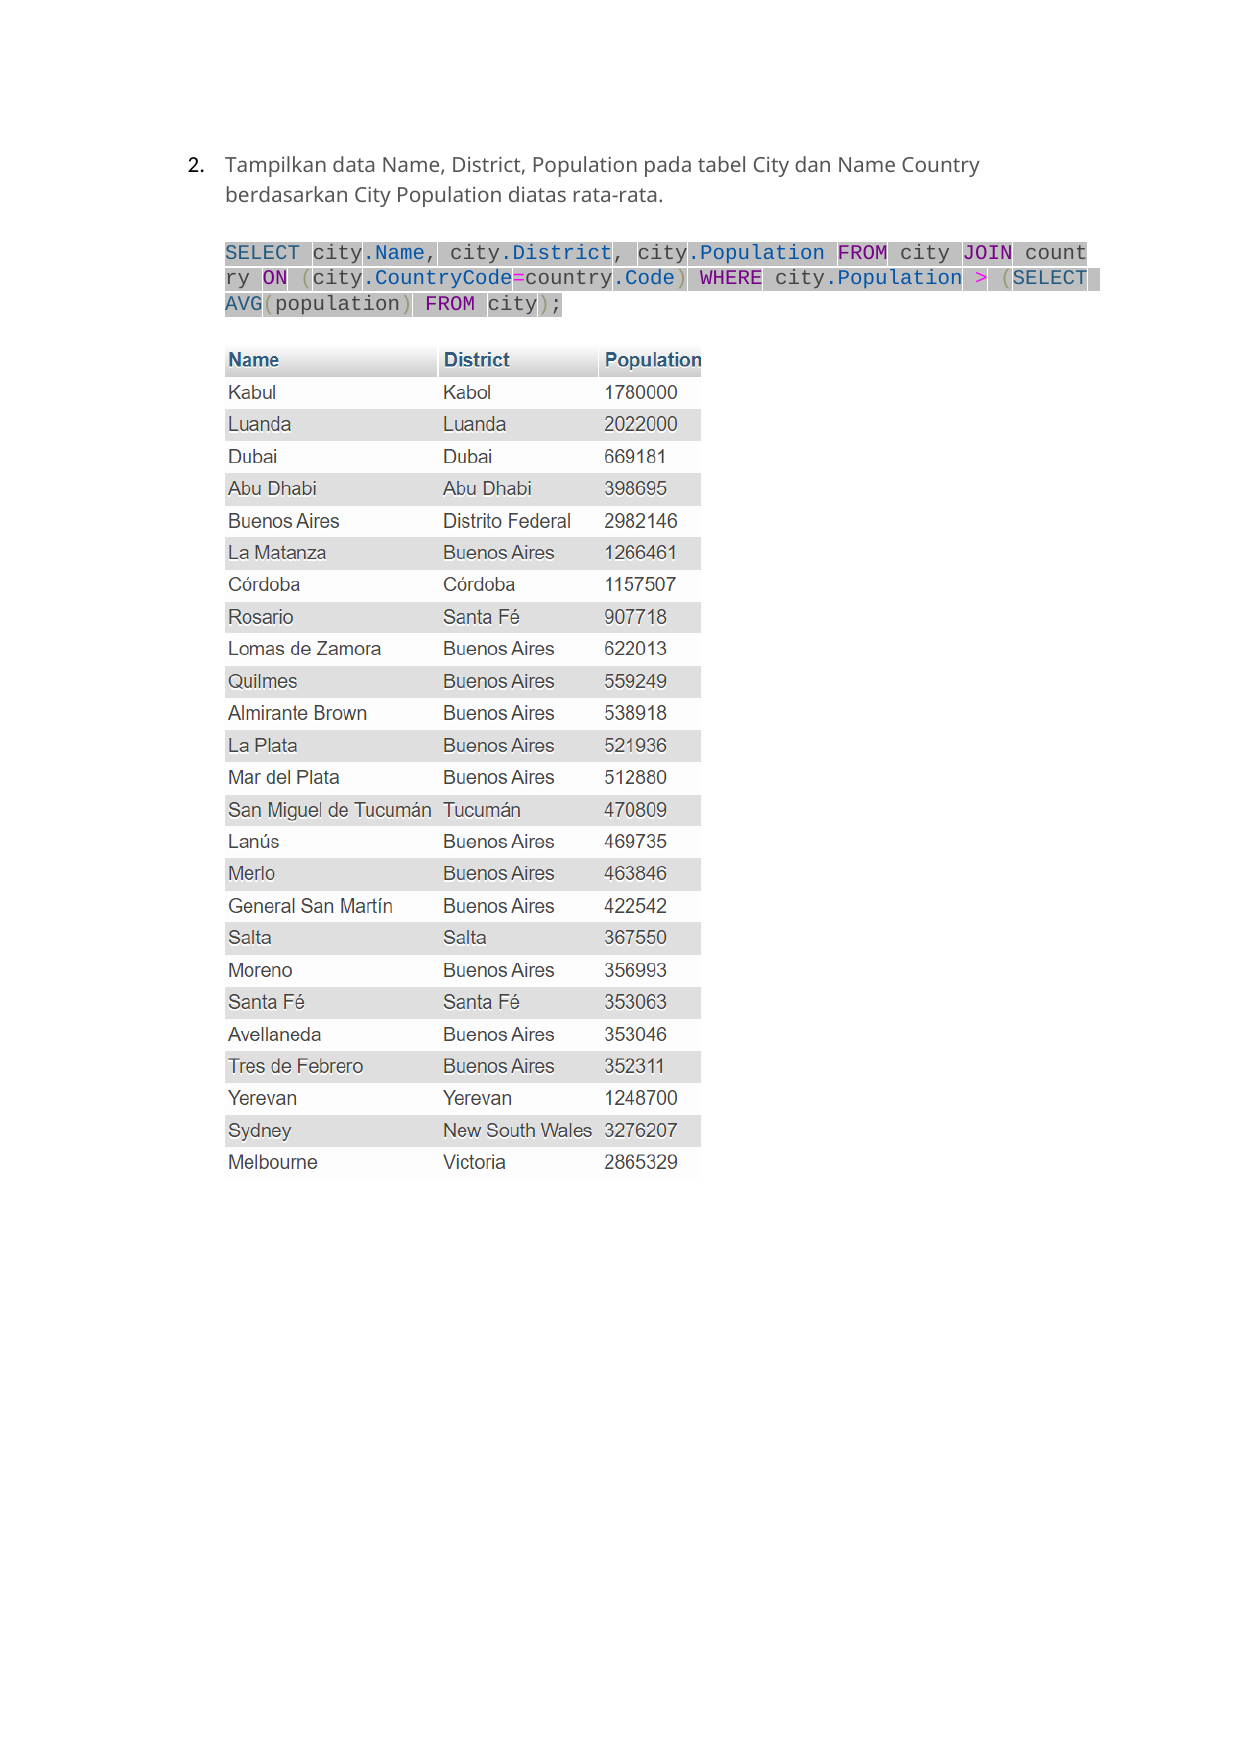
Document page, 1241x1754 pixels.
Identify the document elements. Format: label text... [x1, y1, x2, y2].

list Tampilkan data Name, District, Population pada tabel City dan Name Country berdasarkan City Population diatas rata-rata. [187, 150, 1090, 209]
list SELECT city.Name, city.District, city.Population FROM city JOIN country ON (city.CountryCode=country.Code) WHERE city.Population > (SELECT AVG(population) FROM city); [225, 242, 1090, 317]
picture [225, 343, 702, 1178]
